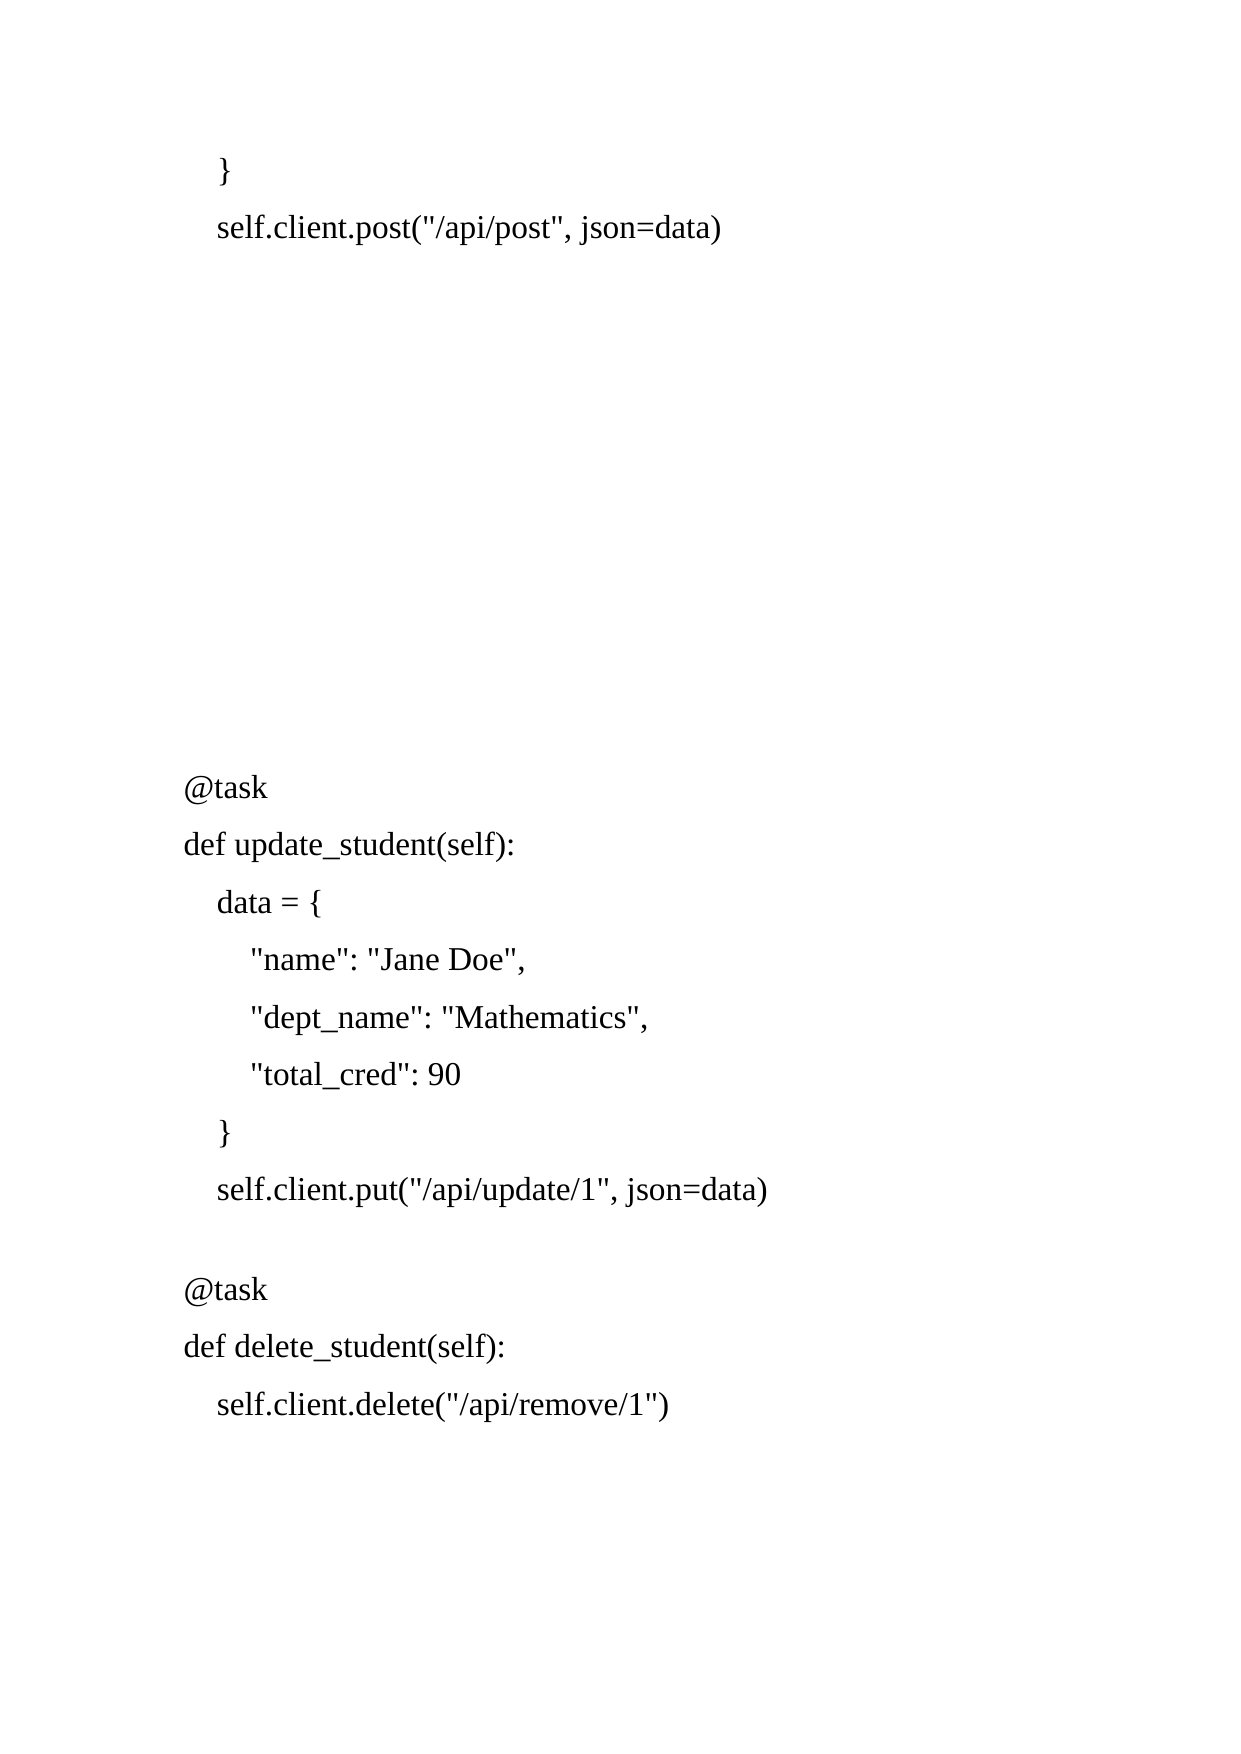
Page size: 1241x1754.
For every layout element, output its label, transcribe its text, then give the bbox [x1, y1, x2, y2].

text @task [150, 767, 1090, 805]
text data = { [150, 882, 1090, 920]
text } [150, 1112, 1090, 1150]
text } [150, 150, 1090, 188]
text self.client.post("/api/post", json=data) [150, 207, 1090, 246]
text self.client.delete("/api/remove/1") [150, 1384, 1090, 1422]
text @task [150, 1269, 1090, 1307]
text self.client.put("/api/update/1", json=data) [150, 1169, 1090, 1208]
text "name": "Jane Doe", [150, 939, 1090, 978]
text def delete_student(self): [150, 1326, 1090, 1365]
text "total_cred": 90 [150, 1054, 1090, 1093]
text def update_student(self): [150, 824, 1090, 863]
text "dept_name": "Mathematics", [150, 997, 1090, 1035]
